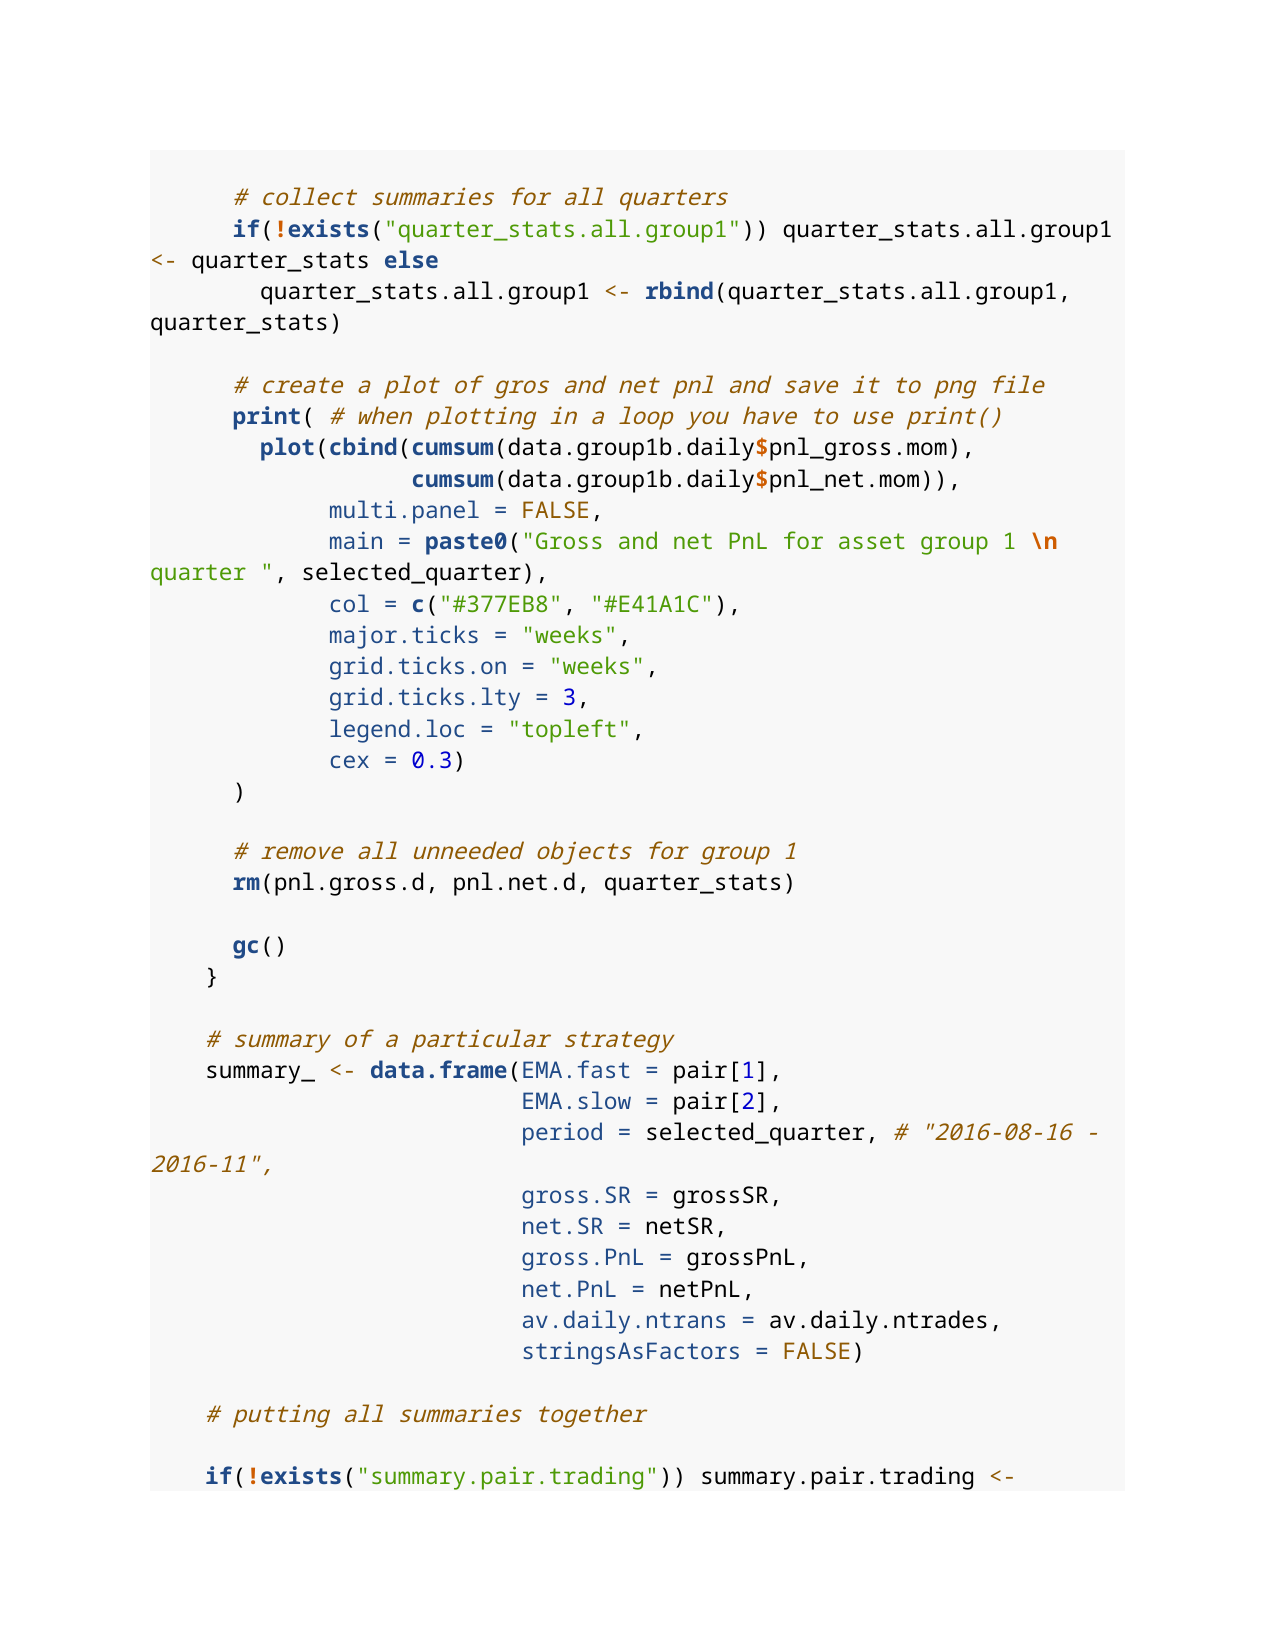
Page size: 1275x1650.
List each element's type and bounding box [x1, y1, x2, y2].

text [150, 150, 1125, 1491]
